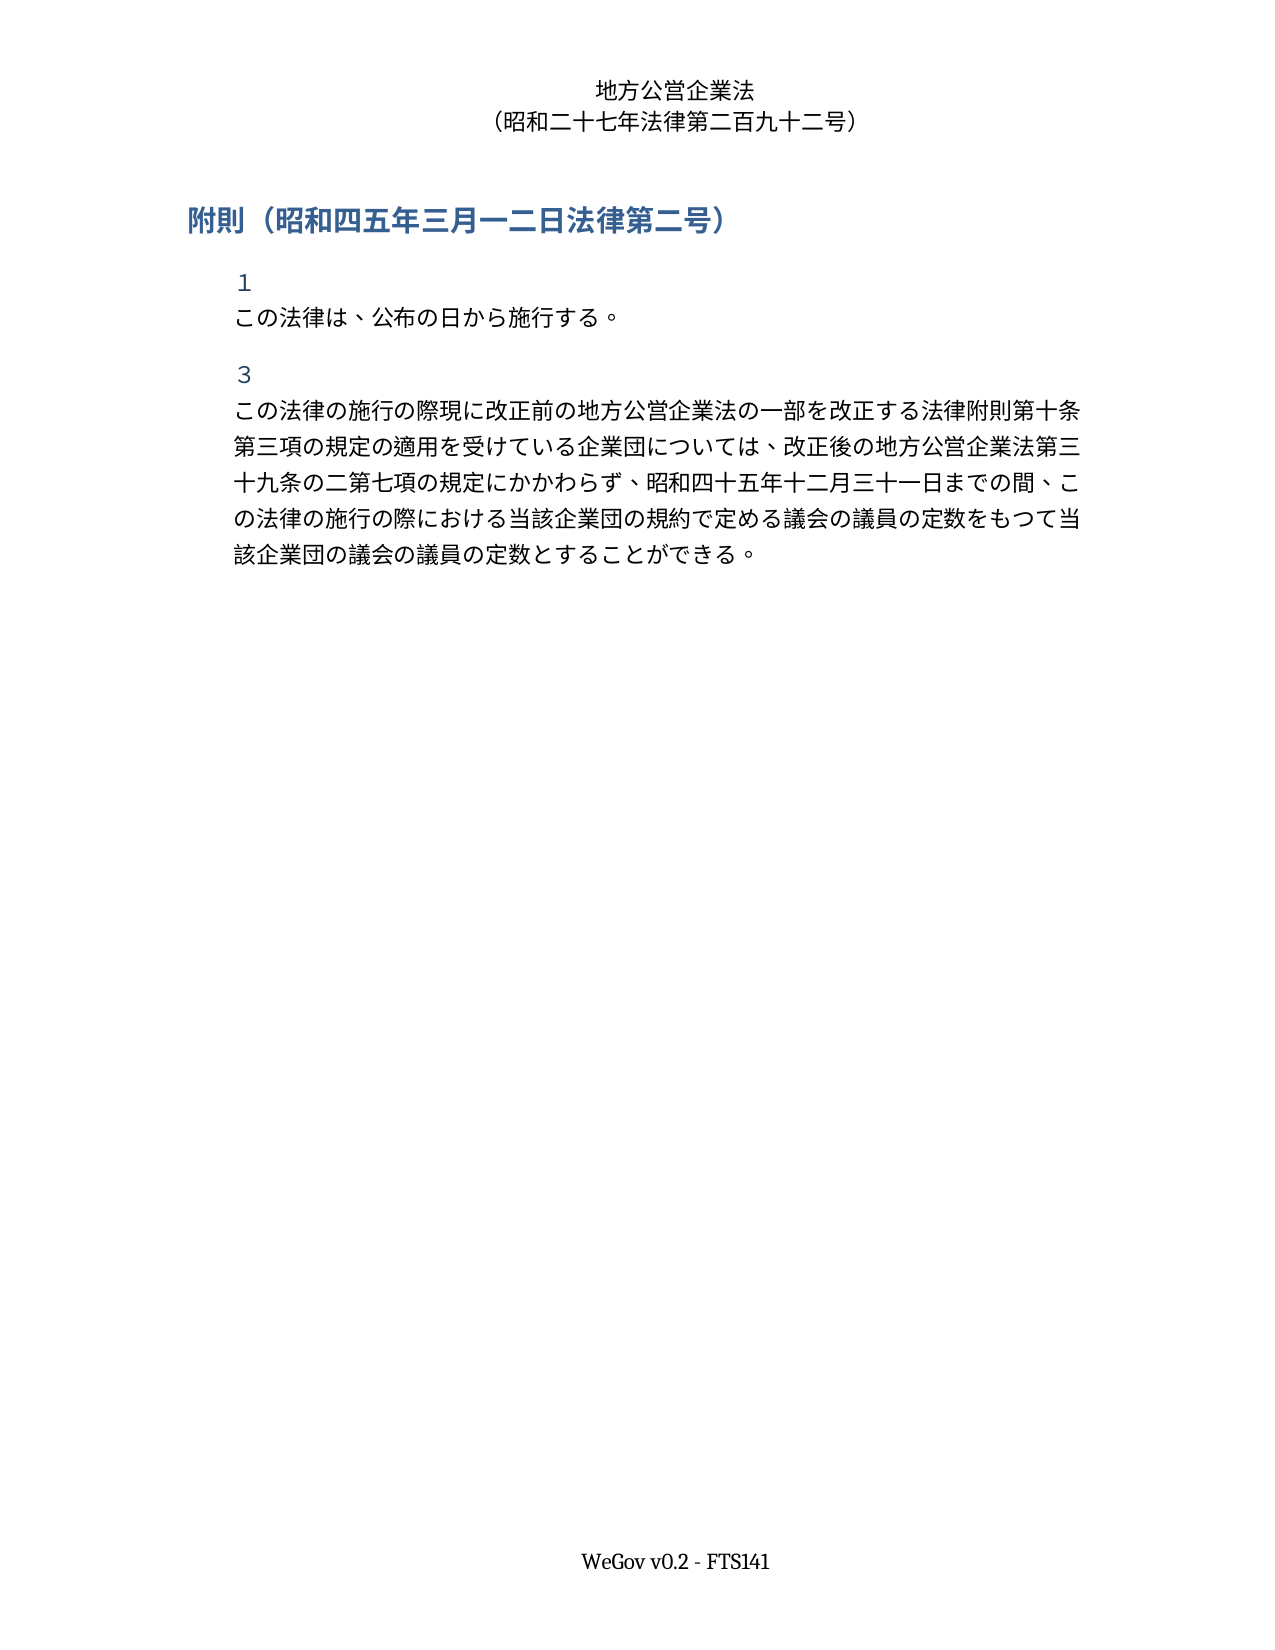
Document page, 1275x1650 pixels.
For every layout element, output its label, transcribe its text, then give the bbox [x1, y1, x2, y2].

subtitle 附則（昭和四五年三月一二日法律第二号） [187, 200, 1087, 240]
subtitle １ [233, 266, 1087, 298]
text この法律は、公布の日から施行する。 [233, 302, 1087, 334]
text この法律の施行の際現に改正前の地方公営企業法の一部を改正する法律附則第十条第三項の規定の適用を受けている企業団については、改正後の地方公営企業法第三十九条の二第七項の規定にかかわらず、昭和四十五年十二月三十一日までの間、この法律の施行の際における当該企業団の規約で定める議会の議員の定数をもつて当該企業団の議会の議員の定数とすることができる。 [233, 395, 1087, 570]
subtitle ３ [233, 359, 1087, 390]
